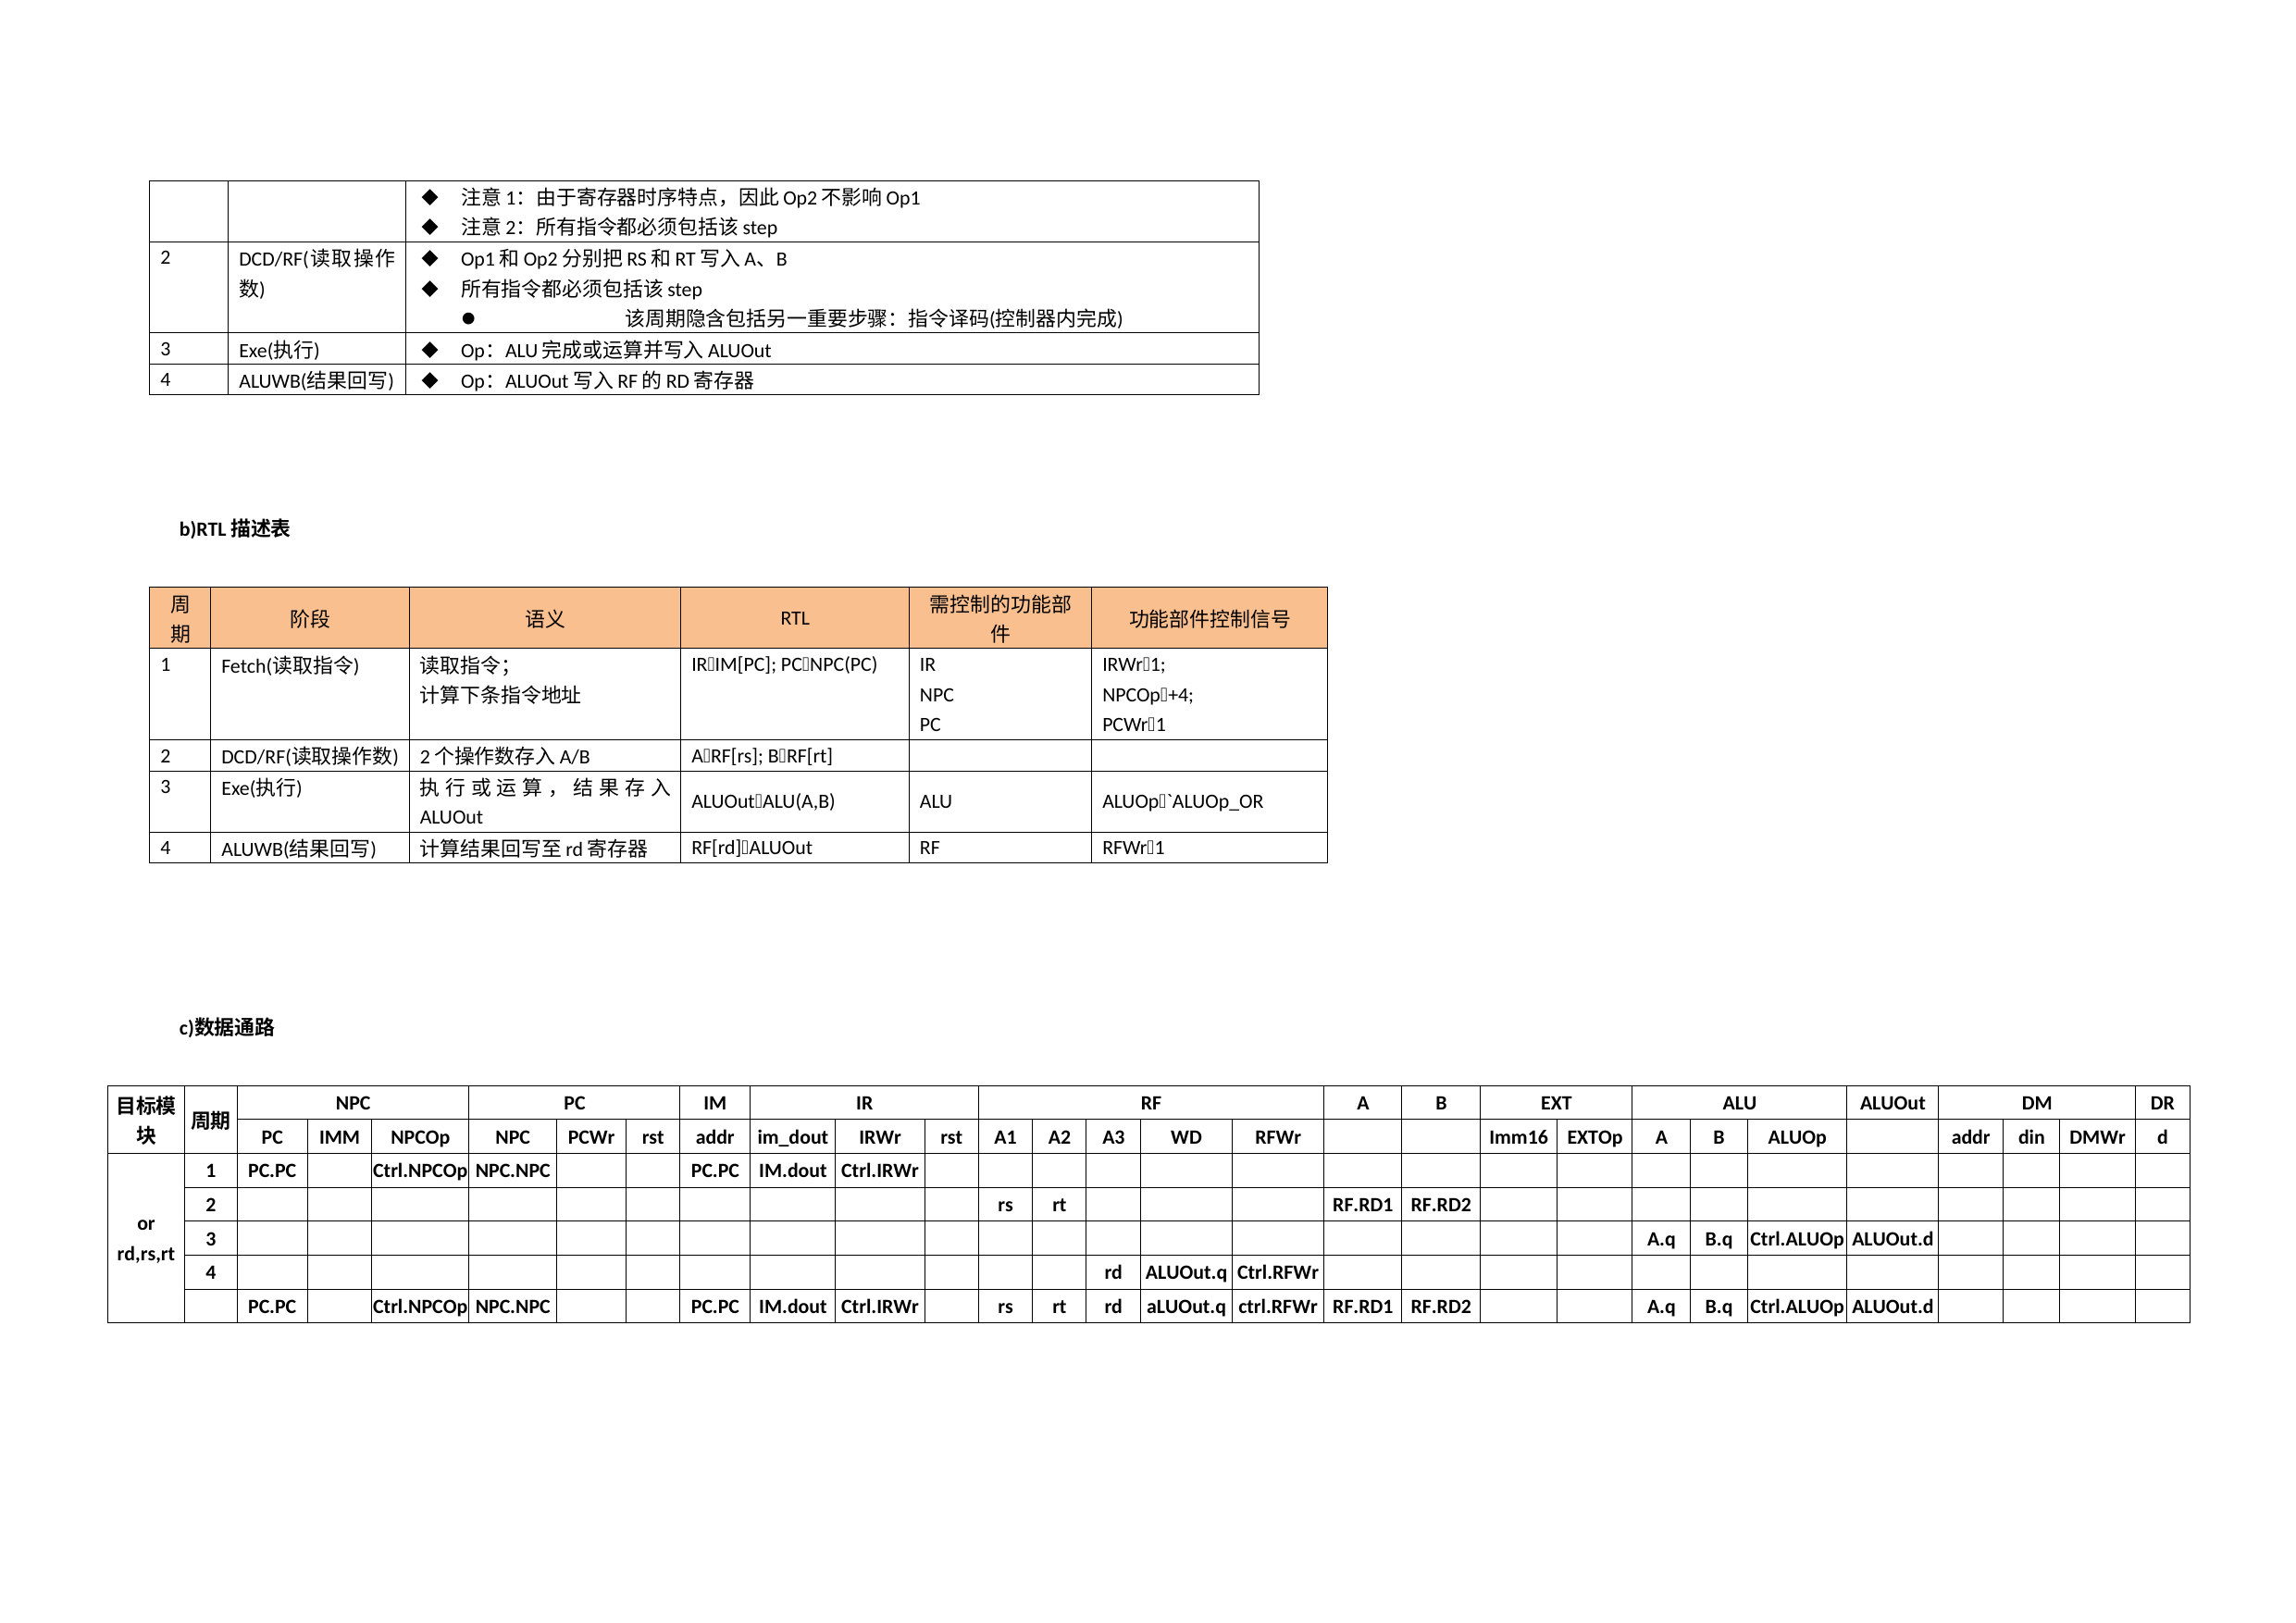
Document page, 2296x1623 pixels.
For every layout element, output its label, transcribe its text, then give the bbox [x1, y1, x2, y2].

table_cell [1691, 1154, 1747, 1187]
table_cell 2个操作数存入A/B [410, 740, 680, 770]
table_cell rs [979, 1188, 1032, 1220]
table_cell rd [1086, 1290, 1140, 1322]
table_header 功能部件控制信号 [1092, 588, 1327, 648]
table_header IM [680, 1086, 750, 1119]
table_cell IM.dout [751, 1290, 835, 1322]
table_cell rd [1086, 1256, 1140, 1289]
table_cell [1481, 1221, 1557, 1255]
table_cell DCD/RF(读取操作数) [211, 740, 409, 770]
table_cell RFWr1 [1092, 833, 1327, 862]
table_cell 执行或运算，结果存入ALUOut [410, 772, 680, 831]
subtitle c)数据通路 [139, 1010, 2156, 1041]
table_cell [1847, 1120, 1938, 1153]
table_cell 3 [150, 333, 228, 364]
table_cell [1558, 1154, 1632, 1187]
table_header 周期 [150, 588, 210, 648]
table_header 阶段 [211, 588, 409, 648]
table_cell [627, 1188, 679, 1220]
table_cell [1402, 1256, 1480, 1289]
table_cell 计算结果回写至rd寄存器 [410, 833, 680, 862]
table_cell [1324, 1154, 1401, 1187]
table_cell [372, 1221, 468, 1255]
table_cell A.q [1632, 1290, 1690, 1322]
table_cell [185, 1290, 237, 1322]
table_cell [557, 1290, 626, 1322]
table_cell NPC [469, 1120, 556, 1153]
table_cell [836, 1188, 925, 1220]
table_cell [1086, 1221, 1140, 1255]
table_cell Ctrl.NPCOp [372, 1290, 468, 1322]
table_cell [1691, 1256, 1747, 1289]
table_cell [1847, 1188, 1938, 1220]
table_cell [1939, 1290, 2003, 1322]
table_cell [2004, 1256, 2059, 1289]
table_cell [2004, 1154, 2059, 1187]
table_cell [2004, 1221, 2059, 1255]
table_cell A2 [1033, 1120, 1086, 1153]
table_cell [751, 1221, 835, 1255]
table_cell [2060, 1188, 2135, 1220]
table_cell A1 [979, 1120, 1032, 1153]
table_cell [1481, 1188, 1557, 1220]
table_cell WD [1141, 1120, 1232, 1153]
table_cell 1 [150, 649, 210, 739]
table_cell ALUOutALU(A,B) [681, 772, 909, 831]
table_header A [1324, 1086, 1401, 1119]
table_cell IRWr [836, 1120, 925, 1153]
table_cell [979, 1221, 1032, 1255]
table_cell [1141, 1154, 1232, 1187]
table_cell [1939, 1188, 2003, 1220]
table_cell [680, 1221, 750, 1255]
table_cell 3 [185, 1221, 237, 1255]
table_cell Op：ALUOut写入RF的RD寄存器 [406, 365, 1259, 394]
table_cell [1481, 1256, 1557, 1289]
table_cell [925, 1290, 978, 1322]
table_cell A [1632, 1120, 1690, 1153]
table_cell Fetch(读取指令) [229, 181, 405, 242]
table_cell [1847, 1154, 1938, 1187]
table_cell [979, 1154, 1032, 1187]
table_cell [925, 1188, 978, 1220]
table_cell [627, 1154, 679, 1187]
table_cell [2136, 1188, 2190, 1220]
table_cell rt [1033, 1290, 1086, 1322]
table_cell 4 [185, 1256, 237, 1289]
table_cell [2060, 1256, 2135, 1289]
table_header PC [469, 1086, 679, 1119]
table_cell d [2136, 1120, 2190, 1153]
table_cell [1402, 1154, 1480, 1187]
table_cell [1033, 1221, 1086, 1255]
table_cell [751, 1256, 835, 1289]
table_cell [1939, 1221, 2003, 1255]
table_cell IRWr1; NPCOp+4; PCWr1 [1092, 649, 1327, 739]
table_cell [751, 1188, 835, 1220]
table_cell [1558, 1188, 1632, 1220]
table_cell [1632, 1154, 1690, 1187]
table_cell ALU [910, 772, 1091, 831]
table_cell [557, 1154, 626, 1187]
table_cell RF.RD2 [1402, 1188, 1480, 1220]
table_cell DCD/RF(读取操作数) [229, 242, 405, 332]
table_cell Imm16 [1481, 1120, 1557, 1153]
table_cell Ctrl.ALUOp [1748, 1290, 1846, 1322]
table_cell [910, 740, 1091, 770]
table_cell [1748, 1256, 1846, 1289]
table_cell 2 [150, 740, 210, 770]
table_cell 读取指令； 计算下条指令地址 [410, 649, 680, 739]
table_cell [1481, 1290, 1557, 1322]
table_header 语义 [410, 588, 680, 648]
table_cell Exe(执行) [229, 333, 405, 364]
table_cell [979, 1256, 1032, 1289]
table_cell RF.RD2 [1402, 1290, 1480, 1322]
table_cell [1632, 1256, 1690, 1289]
table_cell [1558, 1256, 1632, 1289]
table_cell [1033, 1154, 1086, 1187]
table_cell [1847, 1256, 1938, 1289]
table_header RTL [681, 588, 909, 648]
table_cell [238, 1256, 307, 1289]
table_cell PC.PC [238, 1154, 307, 1187]
table_cell [1324, 1120, 1401, 1153]
table_cell [1033, 1256, 1086, 1289]
table_cell [557, 1188, 626, 1220]
table_cell din [2004, 1120, 2059, 1153]
table_cell RF.RD1 [1324, 1290, 1401, 1322]
table_cell 2 [150, 242, 228, 332]
table_cell [2004, 1290, 2059, 1322]
table_cell RF.RD1 [1324, 1188, 1401, 1220]
table_cell PCWr [557, 1120, 626, 1153]
table_cell [2136, 1221, 2190, 1255]
table_cell B [1691, 1120, 1747, 1153]
table_cell 2 [185, 1188, 237, 1220]
table_cell [469, 1221, 556, 1255]
table_cell [925, 1221, 978, 1255]
table_cell [1558, 1290, 1632, 1322]
table_cell ALUOut.d [1847, 1290, 1938, 1322]
table_cell [2060, 1154, 2135, 1187]
table_cell [1141, 1221, 1232, 1255]
table_cell [2136, 1290, 2190, 1322]
table_cell B.q [1691, 1290, 1747, 1322]
table_cell rst [627, 1120, 679, 1153]
table_cell [1691, 1188, 1747, 1220]
table_cell ctrl.RFWr [1233, 1290, 1323, 1322]
table_cell PC.PC [680, 1154, 750, 1187]
table_cell B.q [1691, 1221, 1747, 1255]
table_cell rst [925, 1120, 978, 1153]
table_cell [1141, 1188, 1232, 1220]
table_cell [1086, 1154, 1140, 1187]
table_cell ARF[rs]; BRF[rt] [681, 740, 909, 770]
table_cell PC.PC [238, 1290, 307, 1322]
table_header EXT [1481, 1086, 1632, 1119]
table_cell Exe(执行) [211, 772, 409, 831]
table_cell [469, 1256, 556, 1289]
table_cell ALUOut.d [1847, 1221, 1938, 1255]
table_cell [1324, 1256, 1401, 1289]
table_cell Op1和Op2分别把RS和RT写入A、B 所有指令都必须包括该step 该周期隐含包括另一重要步骤：指令译码(控制器内完成) [406, 242, 1259, 332]
table_cell 3 [150, 772, 210, 831]
table_cell [1402, 1221, 1480, 1255]
table_cell Ctrl.ALUOp [1748, 1221, 1846, 1255]
table_cell addr [680, 1120, 750, 1153]
table_cell [1402, 1120, 1480, 1153]
table_cell 1 [185, 1154, 237, 1187]
table_cell Op：ALU完成或运算并写入ALUOut [406, 333, 1259, 364]
table_cell [1233, 1188, 1323, 1220]
table_cell [1632, 1188, 1690, 1220]
table_cell [2004, 1188, 2059, 1220]
table_cell [1558, 1221, 1632, 1255]
table_cell PC [238, 1120, 307, 1153]
table_cell [627, 1256, 679, 1289]
table_cell [1939, 1154, 2003, 1187]
table_cell NPC.NPC [469, 1154, 556, 1187]
table_cell [680, 1188, 750, 1220]
table_cell [925, 1256, 978, 1289]
table_cell rs [979, 1290, 1032, 1322]
table_header 周期 [185, 1086, 237, 1153]
table_cell [372, 1188, 468, 1220]
table_cell ALUWB(结果回写) [211, 833, 409, 862]
table_header 需控制的功能部件 [910, 588, 1091, 648]
table_cell IM.dout [751, 1154, 835, 1187]
table_cell [1324, 1221, 1401, 1255]
table_cell [1481, 1154, 1557, 1187]
table_cell RF [910, 833, 1091, 862]
table_cell [557, 1221, 626, 1255]
table_cell im_dout [751, 1120, 835, 1153]
table_cell [557, 1256, 626, 1289]
table_cell IR NPC PC [910, 649, 1091, 739]
table_cell [1233, 1154, 1323, 1187]
table_cell [308, 1188, 371, 1220]
table_cell EXTOp [1558, 1120, 1632, 1153]
table_cell [680, 1256, 750, 1289]
table_cell rt [1033, 1188, 1086, 1220]
table_cell IRIM[PC]; PCNPC(PC) [681, 649, 909, 739]
table_cell [836, 1221, 925, 1255]
subtitle b)RTL描述表 [139, 513, 2156, 542]
table_cell Fetch(读取指令) [211, 649, 409, 739]
table_cell [627, 1290, 679, 1322]
table_cell Ctrl.IRWr [836, 1154, 925, 1187]
table_cell 4 [150, 365, 228, 394]
table_cell ALUOp [1748, 1120, 1846, 1153]
table_header RF [979, 1086, 1323, 1119]
table_cell RFWr [1233, 1120, 1323, 1153]
table_cell ALUOp`ALUOp_OR [1092, 772, 1327, 831]
table_cell [627, 1221, 679, 1255]
table_cell aLUOut.q [1141, 1290, 1232, 1322]
table_cell IMM [308, 1120, 371, 1153]
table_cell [406, 181, 1259, 242]
table_header NPC [238, 1086, 468, 1119]
table_cell [2136, 1256, 2190, 1289]
table_cell [1092, 740, 1327, 770]
table_header B [1402, 1086, 1480, 1119]
table_cell NPC.NPC [469, 1290, 556, 1322]
table_cell Ctrl.NPCOp [372, 1154, 468, 1187]
table_cell [836, 1256, 925, 1289]
table_cell [308, 1290, 371, 1322]
table_cell or rd,rs,rt [108, 1154, 184, 1322]
table_cell [2060, 1221, 2135, 1255]
table_cell [469, 1188, 556, 1220]
table_cell NPCOp [372, 1120, 468, 1153]
table_cell [238, 1188, 307, 1220]
table_cell [308, 1221, 371, 1255]
table_cell A.q [1632, 1221, 1690, 1255]
table_cell A3 [1086, 1120, 1140, 1153]
table_header ALU [1632, 1086, 1846, 1119]
table_header DR [2136, 1086, 2190, 1119]
table_cell [1748, 1154, 1846, 1187]
table_header ALUOut [1847, 1086, 1938, 1119]
table_header DM [1939, 1086, 2135, 1119]
table_cell ALUWB(结果回写) [229, 365, 405, 394]
table_cell [308, 1256, 371, 1289]
table_cell Ctrl.RFWr [1233, 1256, 1323, 1289]
table_header 目标模块 [108, 1086, 184, 1153]
table_cell [1233, 1221, 1323, 1255]
table_cell ALUOut.q [1141, 1256, 1232, 1289]
table_cell addr [1939, 1120, 2003, 1153]
table_header IR [751, 1086, 978, 1119]
table_cell PC.PC [680, 1290, 750, 1322]
table_cell 4 [150, 833, 210, 862]
table_cell [2136, 1154, 2190, 1187]
table_cell [1748, 1188, 1846, 1220]
table_cell 1 [150, 181, 228, 242]
table_cell [308, 1154, 371, 1187]
table_cell DMWr [2060, 1120, 2135, 1153]
table_cell [1939, 1256, 2003, 1289]
table_cell Ctrl.IRWr [836, 1290, 925, 1322]
table_cell [238, 1221, 307, 1255]
table_cell [372, 1256, 468, 1289]
table_cell RF[rd]ALUOut [681, 833, 909, 862]
table_cell [2060, 1290, 2135, 1322]
table_cell [1086, 1188, 1140, 1220]
table_cell [925, 1154, 978, 1187]
